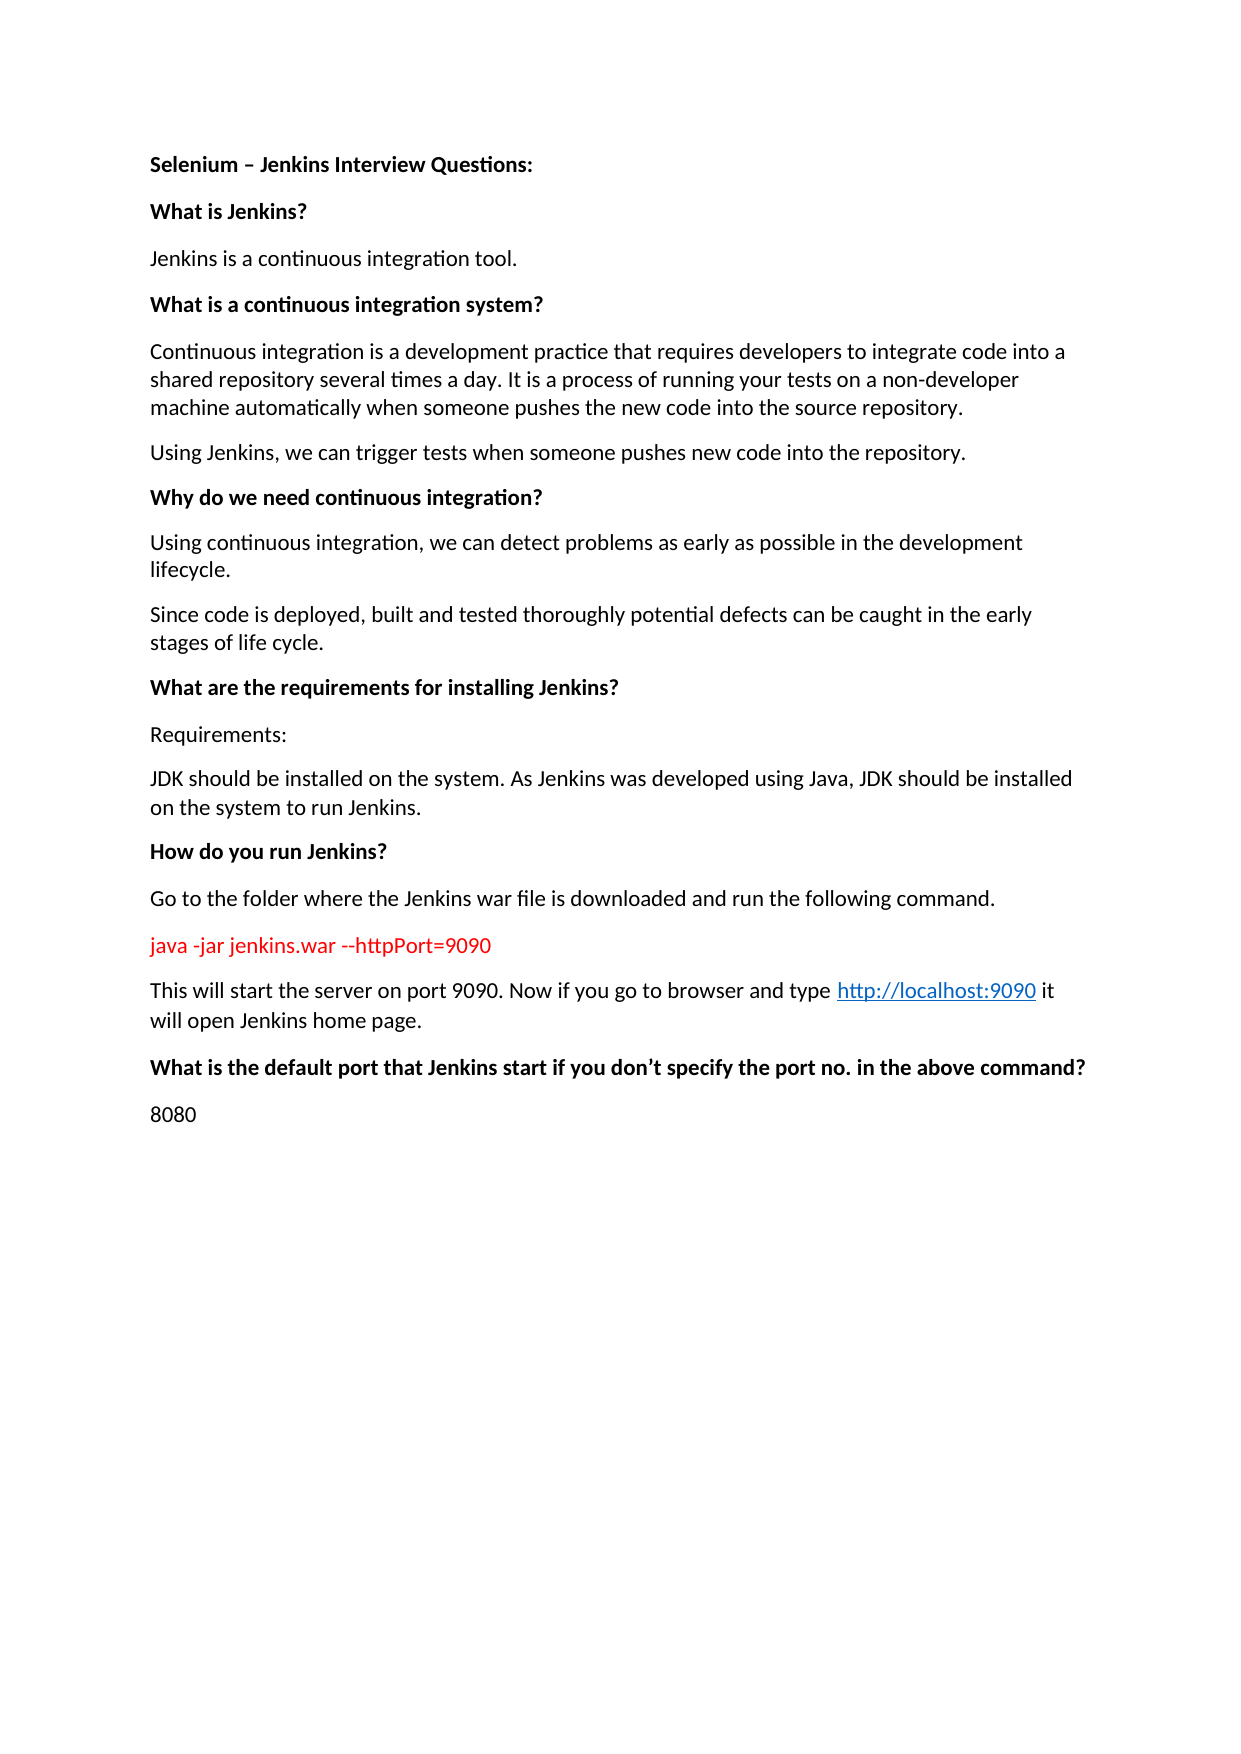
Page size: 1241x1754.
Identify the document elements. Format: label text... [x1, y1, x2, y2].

text Continuous integration is a development practice that requires developers to integrate code into a shared repository several times a day. It is a process of running your tests on a non-developer machine automatically when someone pushes the new code into the source repository. [150, 337, 1090, 422]
text What is the default port that Jenkins start if you don’t specify the port no. in the above command? [150, 1053, 1090, 1081]
text Using Jenkins, we can trigger tests when someone pushes new code into the repository. [150, 438, 1090, 466]
text Using continuous integration, we can detect problems as early as possible in the development lifecycle. [150, 528, 1090, 584]
text Selenium – Jenkins Interview Questions: [150, 150, 1090, 178]
text JDK should be installed on the system. As Jenkins was developed using Java, JDK should be installed on the system to run Jenkins. [150, 764, 1090, 821]
text Since code is deployed, built and tested thoroughly potential defects can be caught in the early stages of life cycle. [150, 600, 1090, 656]
text Why do we need continuous integration? [150, 483, 1090, 511]
text What is Jenkins? [150, 197, 1090, 225]
text Jenkins is a continuous integration tool. [150, 244, 1090, 272]
text What is a continuous integration system? [150, 291, 1090, 319]
text 8080 [150, 1100, 1090, 1128]
text Go to the folder where the Jenkins war file is downloaded and run the following command. [150, 884, 1090, 912]
text What are the requirements for installing Jenkins? [150, 673, 1090, 701]
text How do you run Jenkins? [150, 837, 1090, 865]
text Requirements: [150, 720, 1090, 748]
text This will start the server on port 9090. Now if you go to browser and type http://localhost:9090 it will open Jenkins home page. [150, 976, 1090, 1034]
text java -jar jenkins.war --httpPort=9090 [150, 931, 1090, 959]
